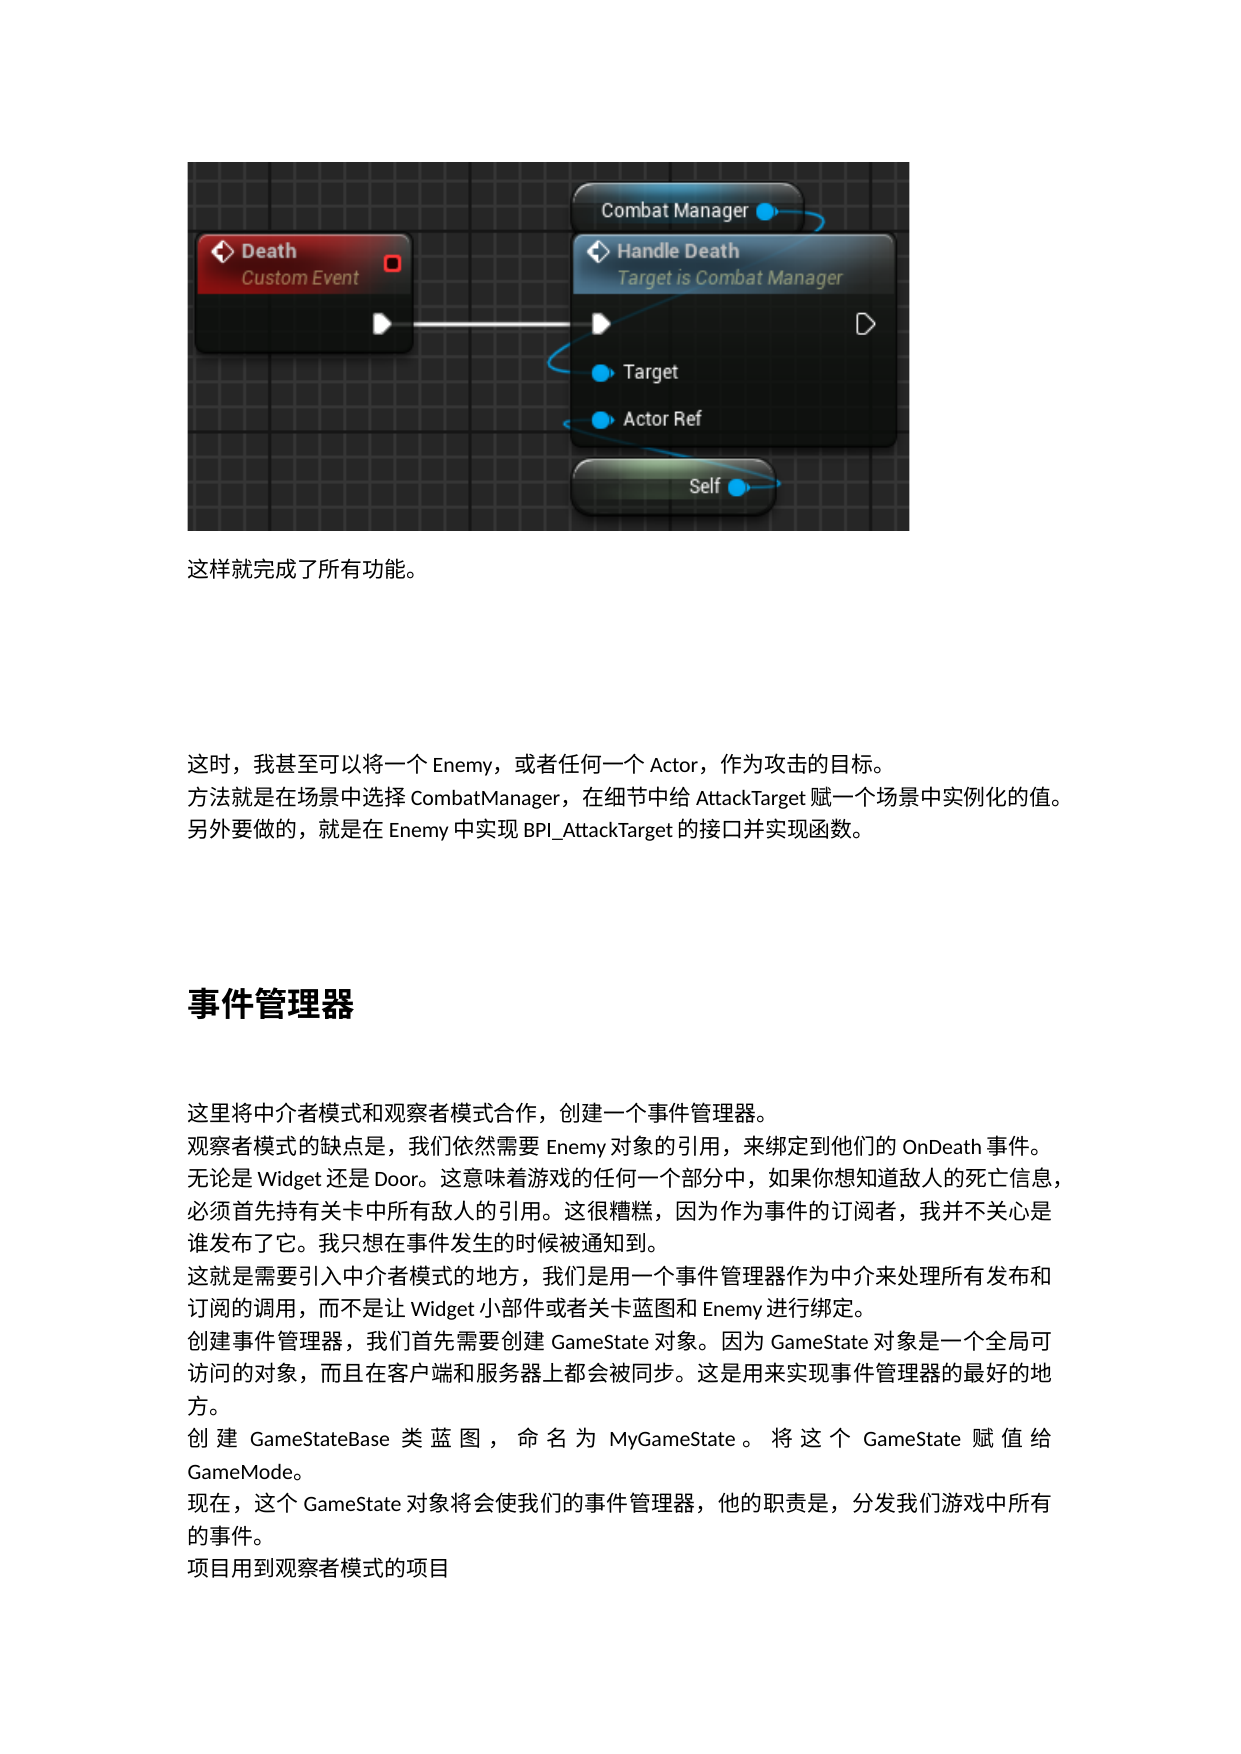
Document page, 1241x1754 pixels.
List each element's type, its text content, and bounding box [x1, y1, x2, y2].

text 这样就完成了所有功能。 [187, 552, 1053, 584]
text 现在，这个GameState对象将会使我们的事件管理器，他的职责是，分发我们游戏中所有的事件。 [187, 1486, 1053, 1551]
text 这就是需要引入中介者模式的地方，我们是用一个事件管理器作为中介来处理所有发布和订阅的调用，而不是让Widget小部件或者关卡蓝图和Enemy进行绑定。 [187, 1258, 1053, 1323]
text 创建事件管理器，我们首先需要创建GameState对象。因为GameState对象是一个全局可访问的对象，而且在客户端和服务器上都会被同步。这是用来实现事件管理器的最好的地方。 [187, 1323, 1053, 1421]
text 创建GameStateBase类蓝图，命名为MyGameState。将这个GameState赋值给GameMode。 [187, 1421, 1053, 1486]
picture [187, 162, 910, 531]
text 观察者模式的缺点是，我们依然需要Enemy对象的引用，来绑定到他们的OnDeath事件。无论是Widget还是Door。这意味着游戏的任何一个部分中，如果你想知道敌人的死亡信息，必须首先持有关卡中所有敌人的引用。这很糟糕，因为作为事件的订阅者，我并不关心是谁发布了它。我只想在事件发生的时候被通知到。 [187, 1128, 1053, 1258]
text 项目用到观察者模式的项目 [187, 1551, 1053, 1583]
subtitle 事件管理器 [187, 969, 1053, 1034]
text 另外要做的，就是在Enemy中实现BPI_AttackTarget的接口并实现函数。 [187, 812, 1053, 844]
text 这时，我甚至可以将一个Enemy，或者任何一个Actor，作为攻击的目标。 [187, 747, 1053, 779]
text 方法就是在场景中选择CombatManager，在细节中给AttackTarget赋一个场景中实例化的值。 [187, 779, 1053, 812]
text 这里将中介者模式和观察者模式合作，创建一个事件管理器。 [187, 1096, 1053, 1128]
